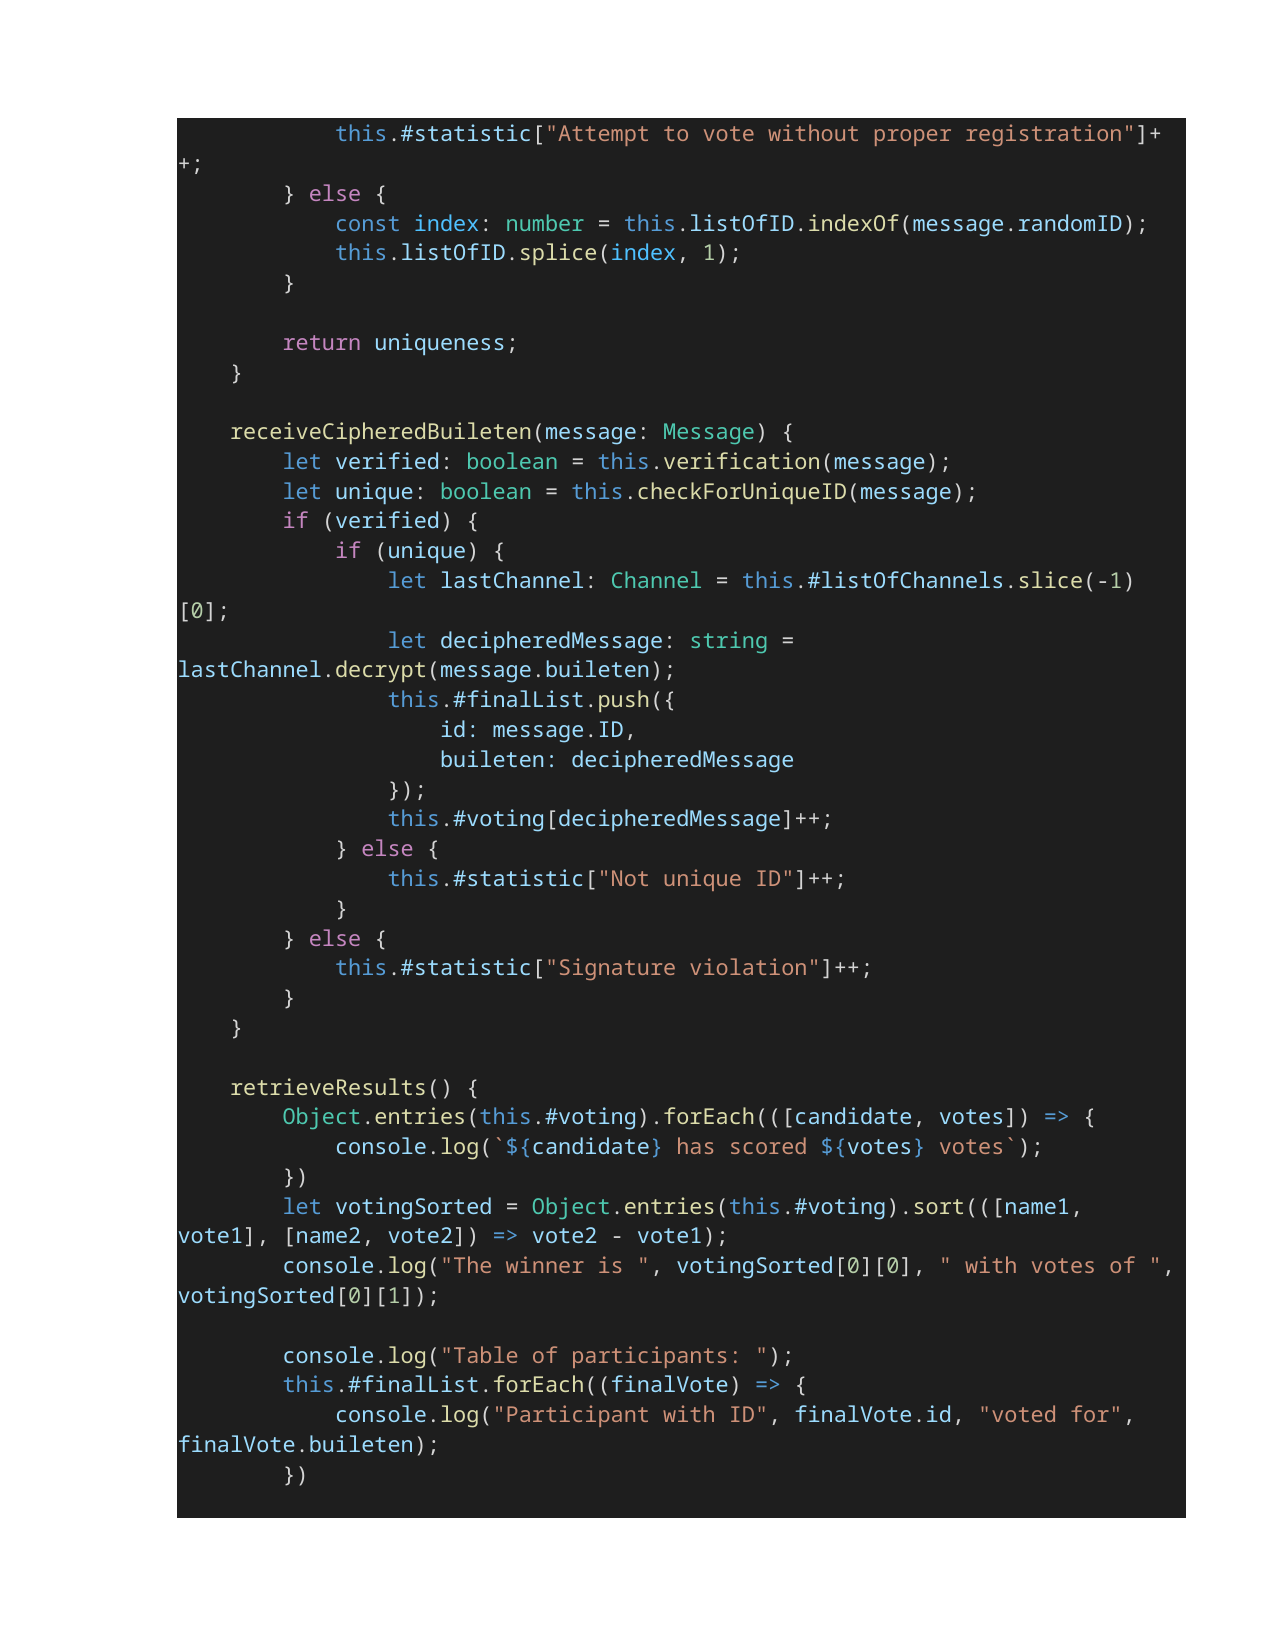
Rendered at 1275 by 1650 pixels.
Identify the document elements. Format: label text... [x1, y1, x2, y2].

text } [177, 356, 1186, 386]
text this.#statistic["Attempt to vote without proper registration"]++; [177, 118, 1186, 178]
text } [177, 893, 1186, 922]
text console.log("Participant with ID", finalVote.id, "voted for", finalVote.buileten); [177, 1399, 1186, 1459]
text } else { [177, 833, 1186, 863]
text this.#statistic["Signature violation"]++; [177, 952, 1186, 982]
text let decipheredMessage: string = lastChannel.decrypt(message.buileten); [177, 624, 1186, 684]
text if (unique) { [177, 535, 1186, 565]
text } [177, 982, 1186, 1012]
text return uniqueness; [177, 327, 1186, 356]
text }); [177, 773, 1186, 803]
text } [177, 1012, 1186, 1042]
text console.log("Table of participants: "); [177, 1339, 1186, 1369]
text const index: number = this.listOfID.indexOf(message.randomID); [177, 207, 1186, 237]
text console.log(`${candidate} has scored ${votes} votes`); [177, 1131, 1186, 1161]
text this.listOfID.splice(index, 1); [177, 237, 1186, 267]
text this.#finalList.forEach((finalVote) => { [177, 1369, 1186, 1399]
text this.#finalList.push({ [177, 684, 1186, 714]
text this.#voting[decipheredMessage]++; [177, 803, 1186, 833]
text retrieveResults() { [177, 1071, 1186, 1101]
text }) [177, 1459, 1186, 1488]
text buileten: decipheredMessage [177, 744, 1186, 773]
text if (verified) { [177, 505, 1186, 535]
text let votingSorted = Object.entries(this.#voting).sort(([name1, vote1], [name2, vote2]) => vote2 - vote1); [177, 1191, 1186, 1250]
text console.log("The winner is ", votingSorted[0][0], " with votes of ", votingSorted[0][1]); [177, 1250, 1186, 1310]
text let unique: boolean = this.checkForUniqueID(message); [177, 476, 1186, 505]
text receiveCipheredBuileten(message: Message) { [177, 416, 1186, 446]
text }) [177, 1161, 1186, 1191]
text } else { [177, 178, 1186, 207]
text } else { [177, 922, 1186, 952]
text let verified: boolean = this.verification(message); [177, 446, 1186, 476]
text } [177, 267, 1186, 297]
text id: message.ID, [177, 714, 1186, 744]
text let lastChannel: Channel = this.#listOfChannels.slice(-1)[0]; [177, 565, 1186, 624]
text Object.entries(this.#voting).forEach(([candidate, votes]) => { [177, 1101, 1186, 1131]
text this.#statistic["Not unique ID"]++; [177, 863, 1186, 893]
